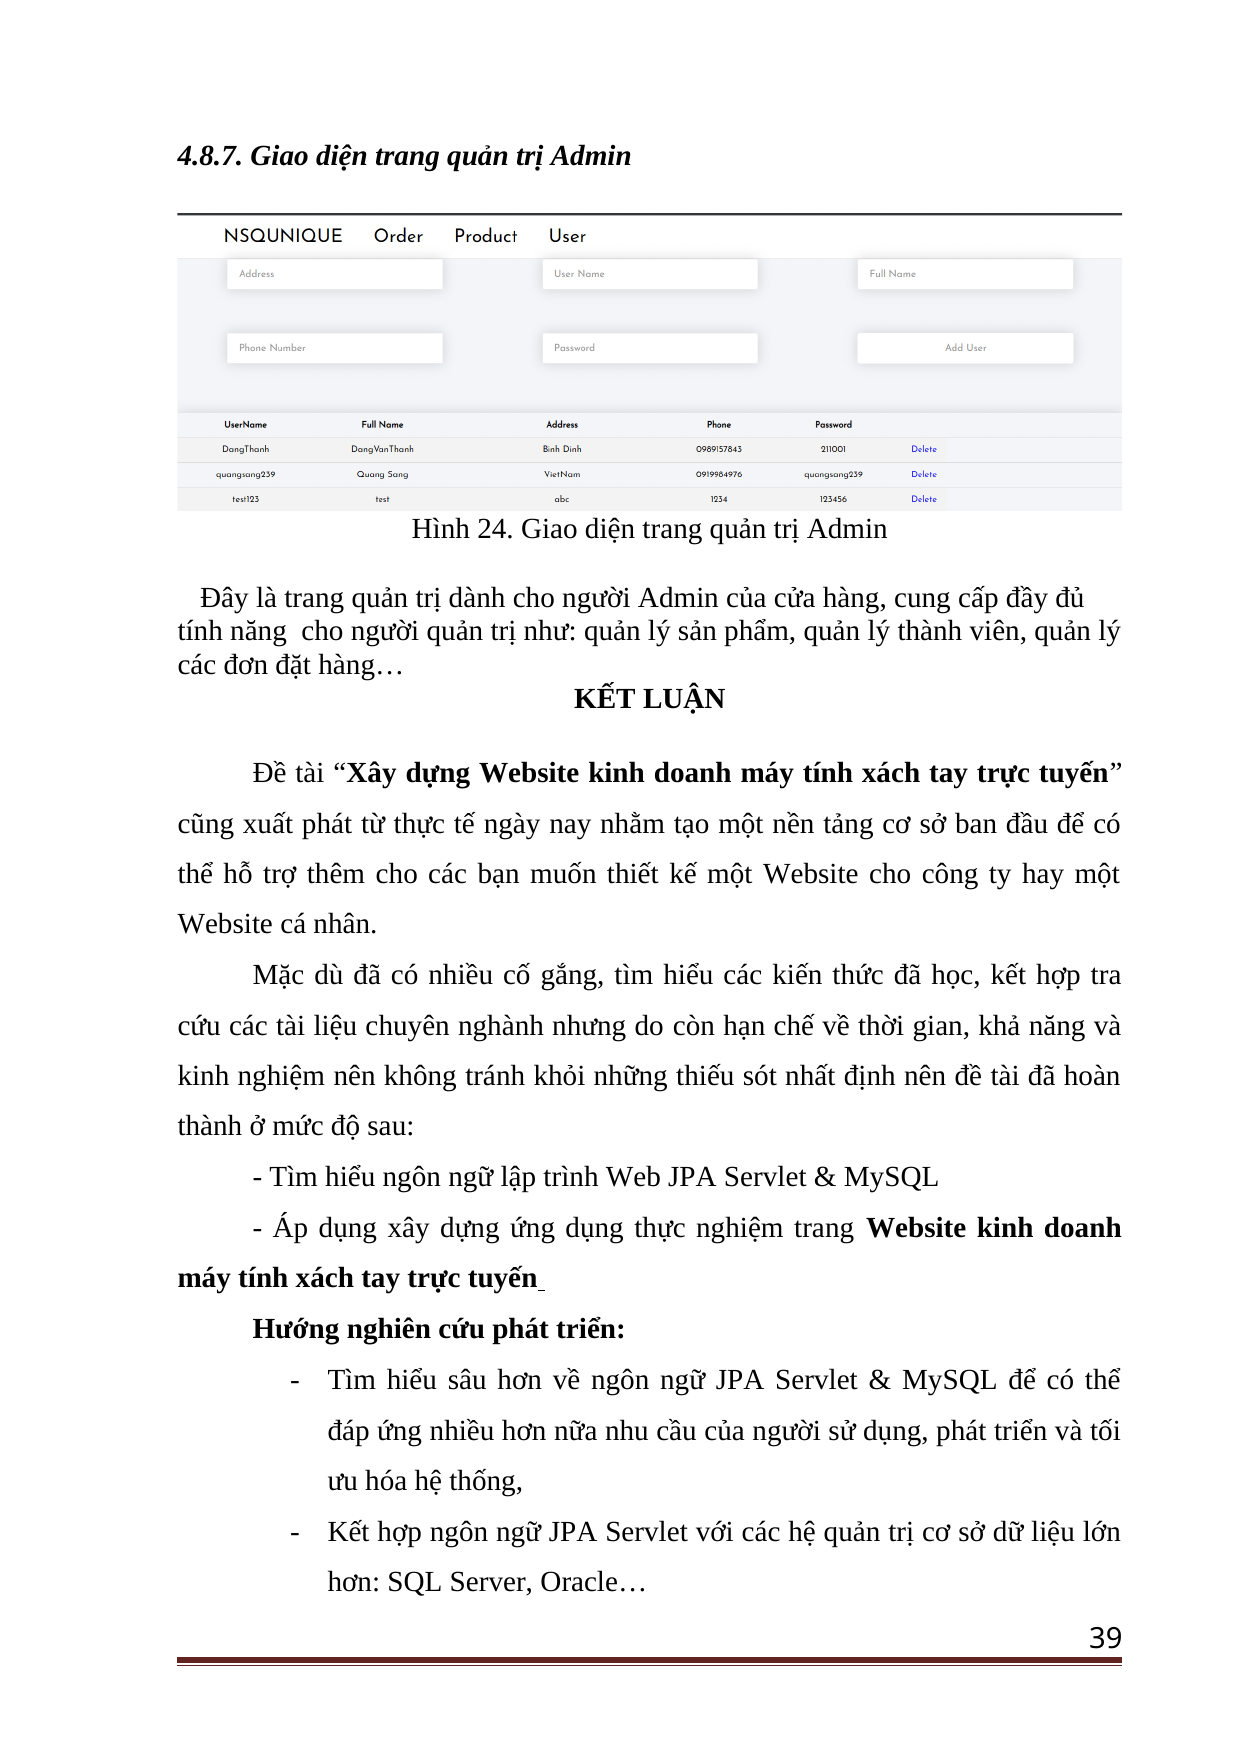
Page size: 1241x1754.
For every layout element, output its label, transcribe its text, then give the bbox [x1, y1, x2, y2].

text KẾT LUẬN [177, 681, 1122, 715]
text Đây là trang quản trị dành cho người Admin của cửa hàng, cung cấp đầy đủ tính năng cho người quản trị như: quản lý sản phẩm, quản lý thành viên, quản lý các đơn đặt hàng… [177, 580, 1122, 681]
picture [177, 213, 1123, 511]
text - Tìm hiểu ngôn ngữ lập trình Web JPA Servlet & MySQL [177, 1159, 1122, 1193]
list Kết hợp ngôn ngữ JPA Servlet với các hệ quản trị cơ sở dữ liệu lớn hơn: SQL Server, Oracle… [290, 1514, 1122, 1598]
subtitle 4.8.7. Giao diện trang quản trị Admin [177, 138, 1122, 172]
text Hình 24. Giao diện trang quản trị Admin [177, 512, 1122, 545]
text Đề tài “Xây dựng Website kinh doanh máy tính xách tay trực tuyến” cũng xuất phát từ thực tế ngày nay nhằm tạo một nền tảng cơ sở ban đầu để có thể hỗ trợ thêm cho các bạn muốn thiết kế một Website cho công ty hay một Website cá nhân. [177, 756, 1122, 940]
text Mặc dù đã có nhiều cố gắng, tìm hiểu các kiến thức đã học, kết hợp tra cứu các tài liệu chuyên nghành nhưng do còn hạn chế về thời gian, khả năng và kinh nghiệm nên không tránh khỏi những thiếu sót nhất định nên đề tài đã hoàn thành ở mức độ sau: [177, 957, 1122, 1142]
text Hướng nghiên cứu phát triển: [177, 1312, 1122, 1345]
list Tìm hiểu sâu hơn về ngôn ngữ JPA Servlet & MySQL để có thể đáp ứng nhiều hơn nữa nhu cầu của người sử dụng, phát triển và tối ưu hóa hệ thống, [290, 1362, 1122, 1497]
text - Áp dụng xây dựng ứng dụng thực nghiệm trang Website kinh doanh máy tính xách tay trực tuyến [177, 1210, 1122, 1294]
